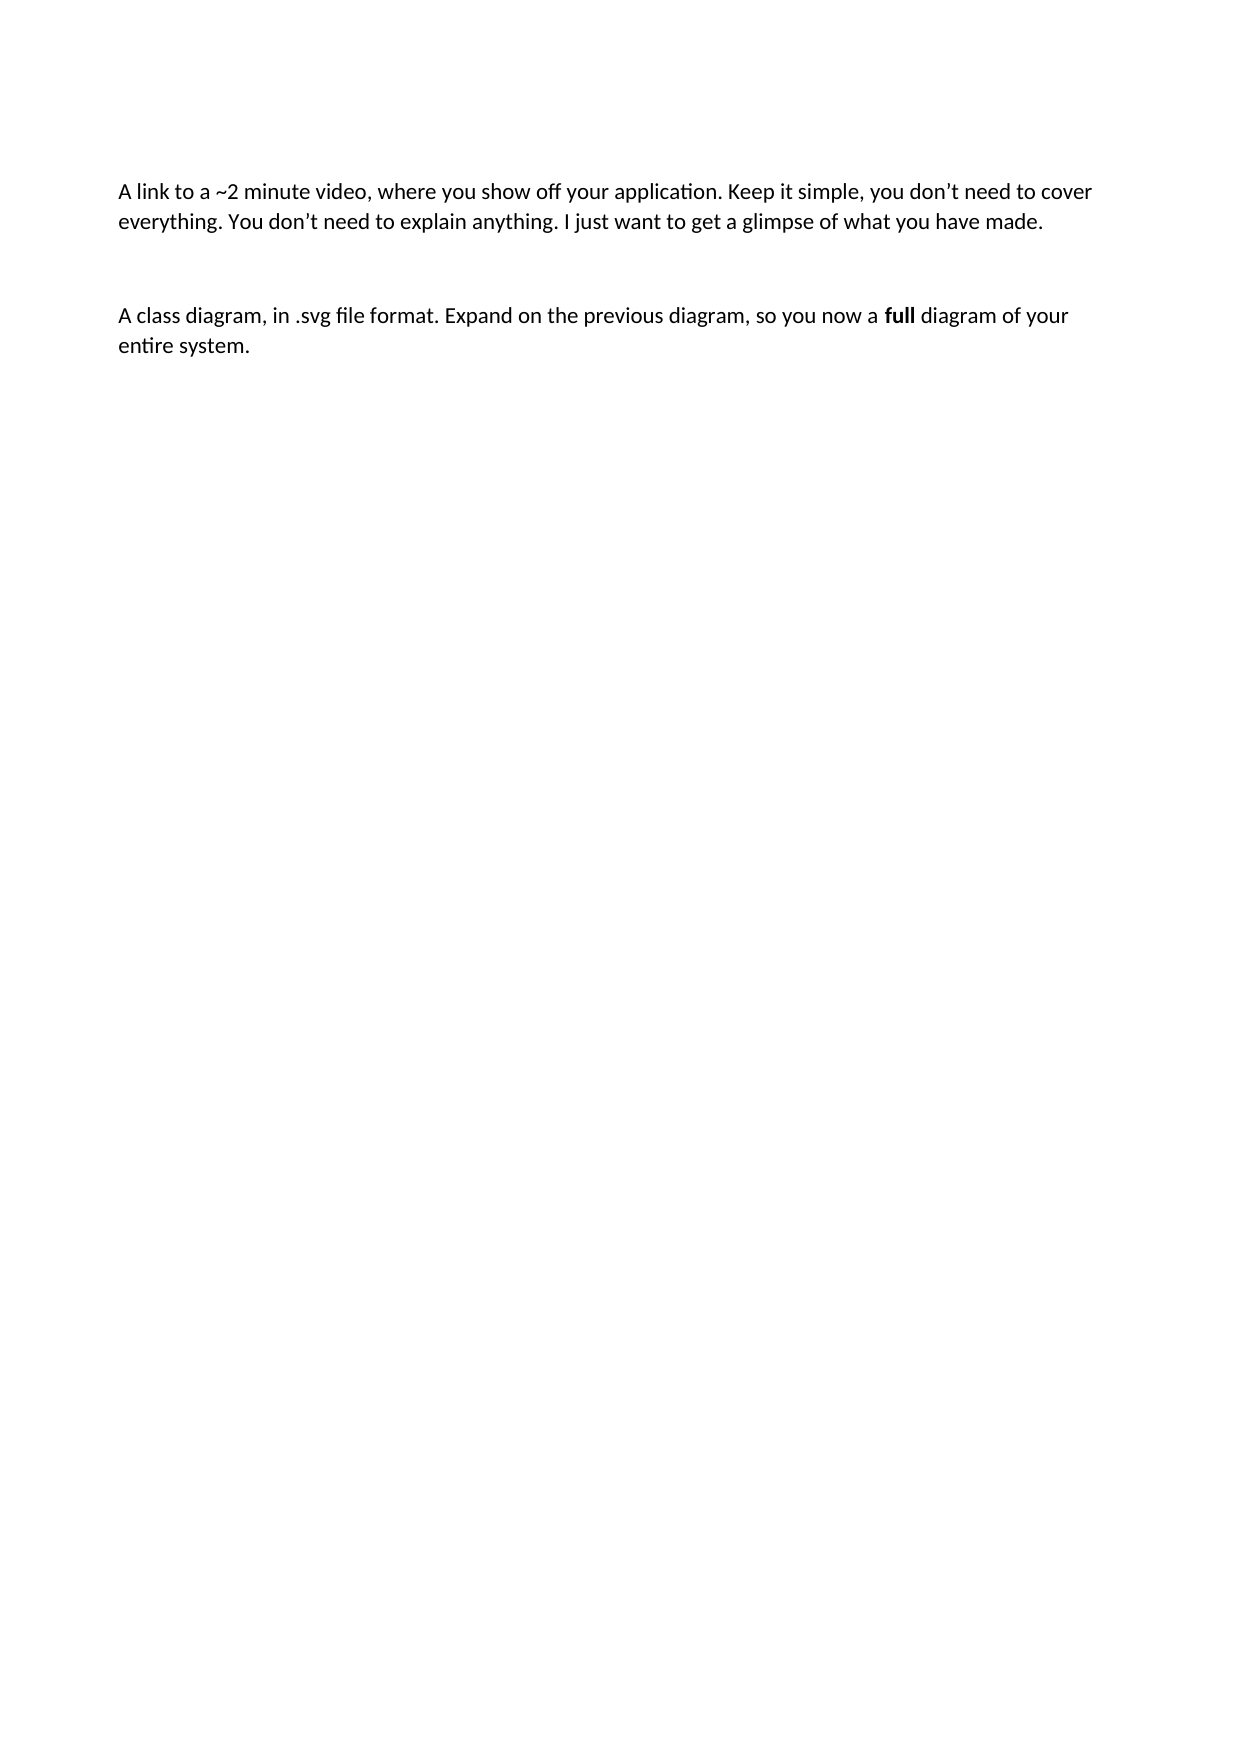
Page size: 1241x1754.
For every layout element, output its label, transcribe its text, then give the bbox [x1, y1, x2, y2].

text A link to a ~2 minute video, where you show off your application. Keep it simple, you don’t need to cover everything. You don’t need to explain anything. I just want to get a glimpse of what you have made. [118, 177, 1122, 235]
text A class diagram, in .svg file format. Expand on the previous diagram, so you now a full diagram of your entire system. [118, 301, 1122, 359]
